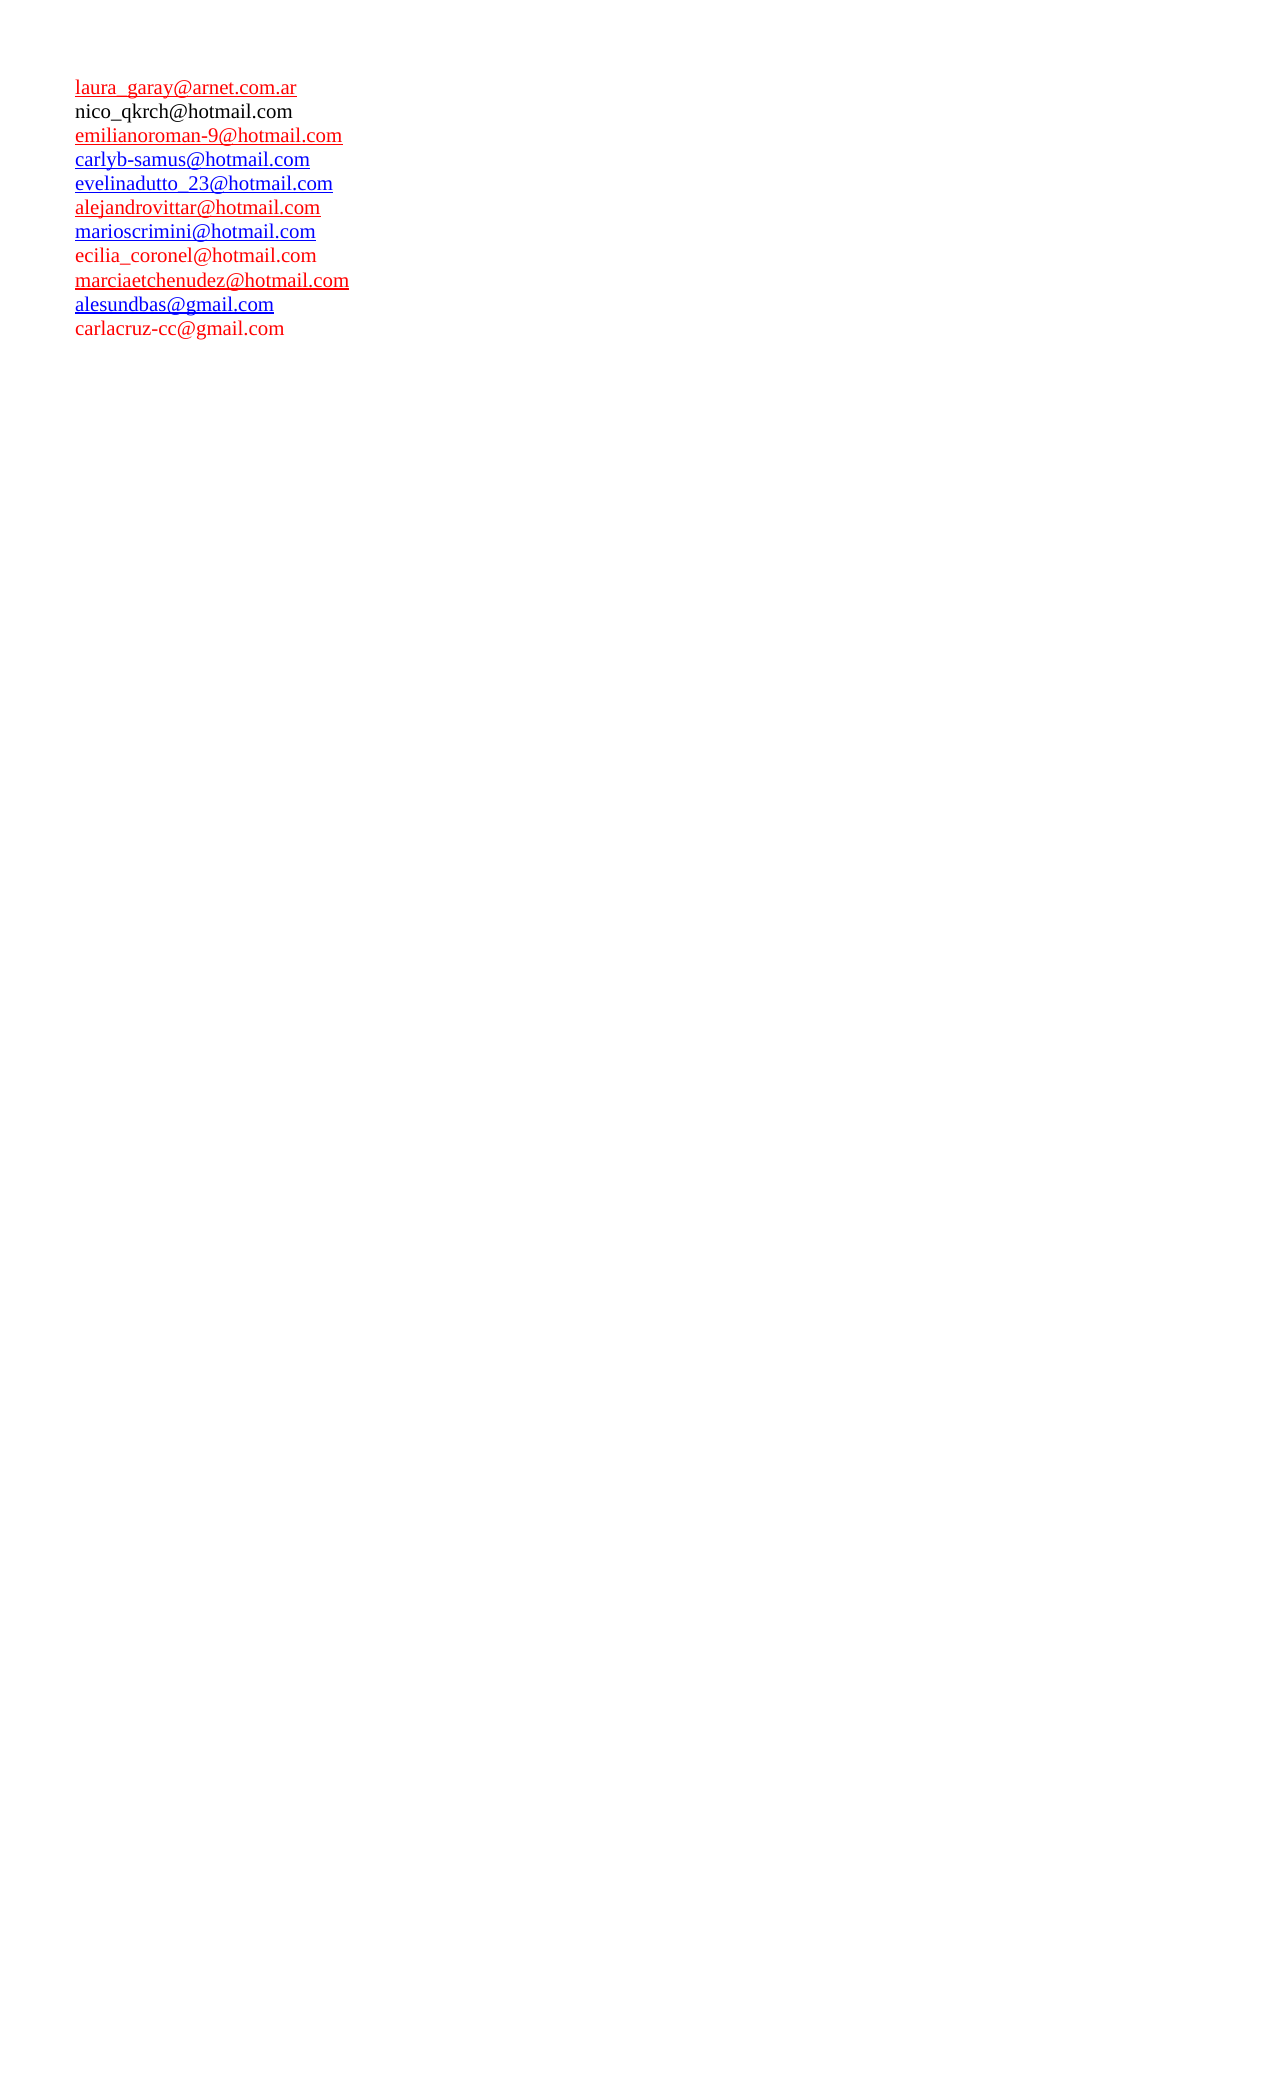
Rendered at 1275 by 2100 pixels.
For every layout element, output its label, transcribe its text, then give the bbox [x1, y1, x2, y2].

text marioscrimini@hotmail.com [75, 219, 1200, 243]
text carlacruz-cc@gmail.com [75, 316, 1200, 340]
text laura_garay@arnet.com.ar [75, 75, 1200, 99]
text alejandrovittar@hotmail.com [75, 195, 1200, 219]
text carlyb-samus@hotmail.com [75, 147, 1200, 171]
text marciaetchenudez@hotmail.com [75, 267, 1200, 292]
text evelinadutto_23@hotmail.com [75, 171, 1200, 195]
text emilianoroman-9@hotmail.com [75, 123, 1200, 147]
text alesundbas@gmail.com [75, 292, 1200, 316]
text nico_qkrch@hotmail.com [75, 99, 1200, 123]
text ecilia_coronel@hotmail.com [75, 243, 1200, 267]
